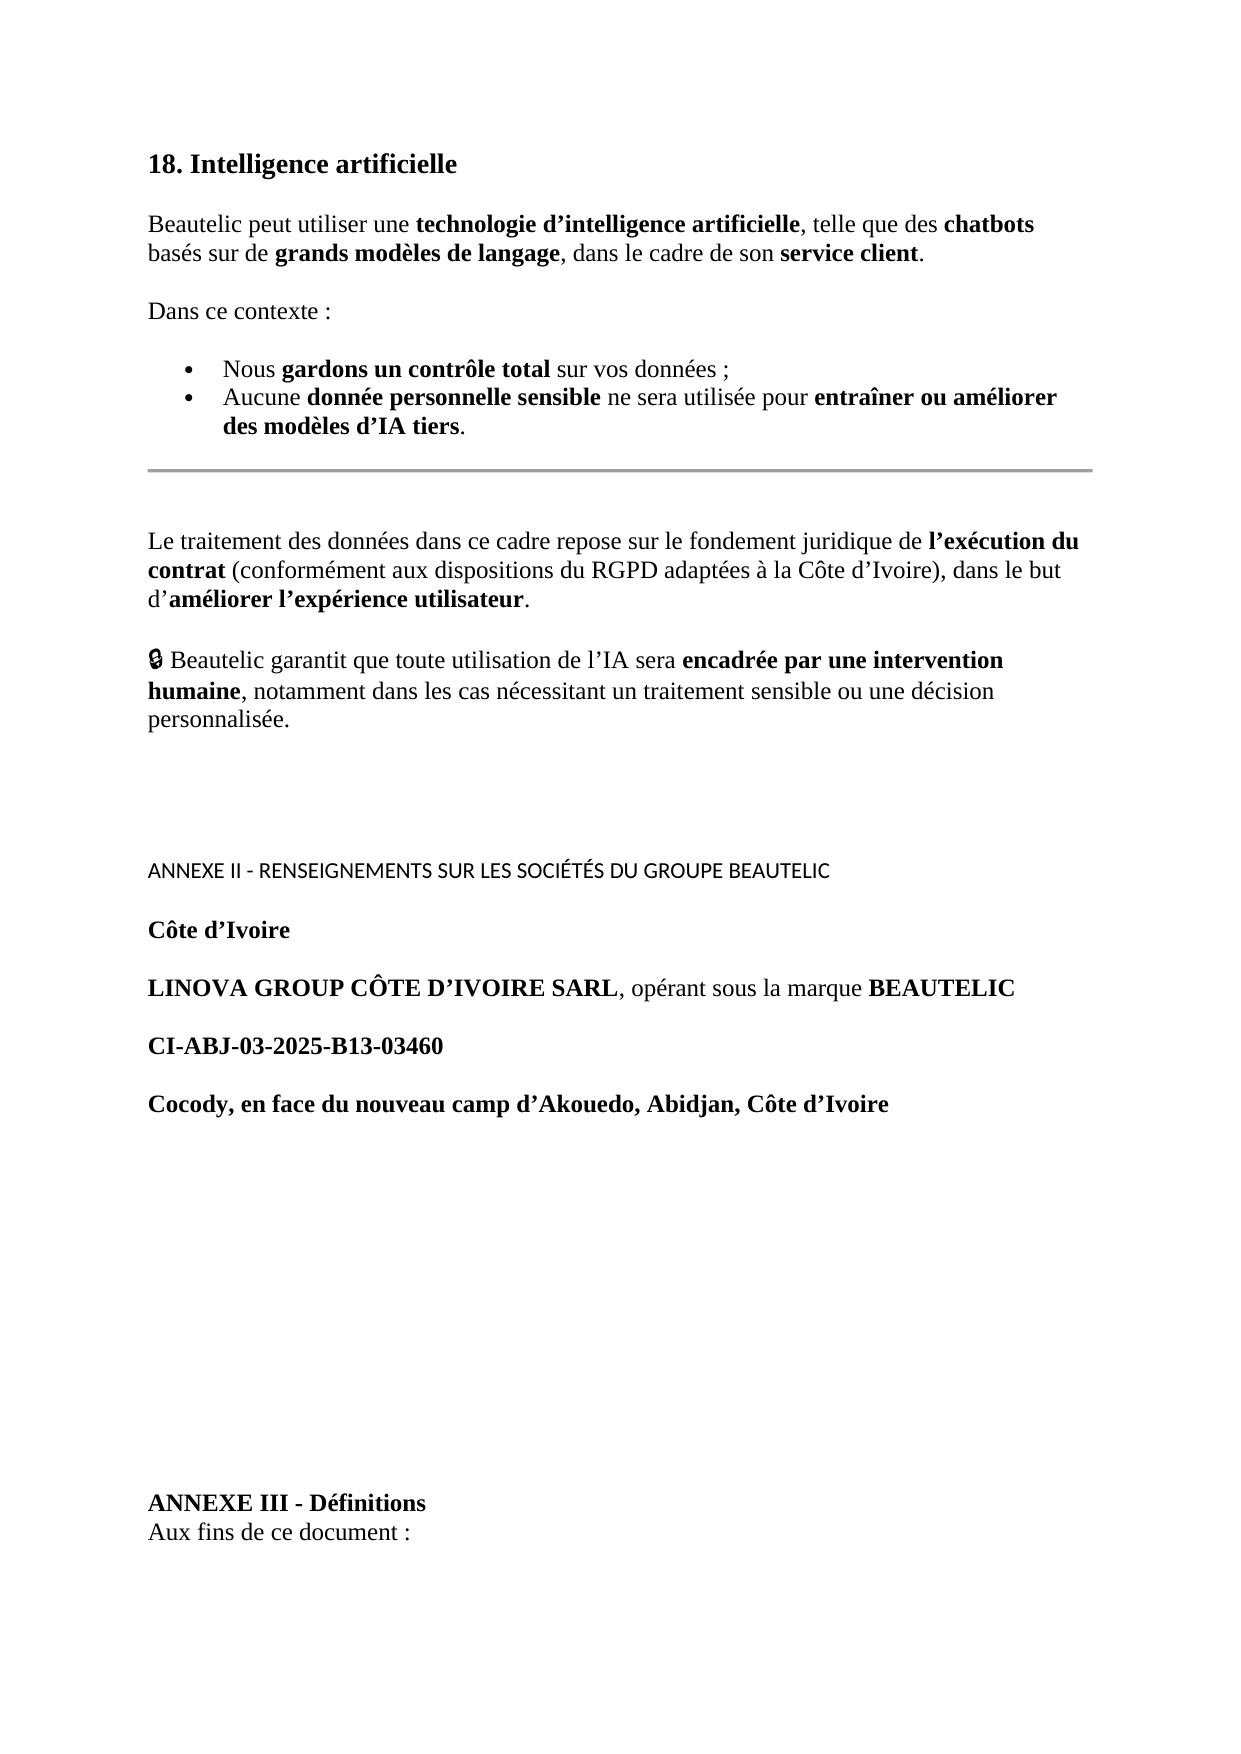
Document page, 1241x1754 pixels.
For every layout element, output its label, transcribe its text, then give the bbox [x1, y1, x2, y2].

text Le traitement des données dans ce cadre repose sur le fondement juridique de l’exécution du contrat (conformément aux dispositions du RGPD adaptées à la Côte d’Ivoire), dans le but d’améliorer l’expérience utilisateur. [148, 526, 1093, 613]
text Cocody, en face du nouveau camp d’Akouedo, Abidjan, Côte d’Ivoire [148, 1089, 1093, 1118]
text ANNEXE II - RENSEIGNEMENTS SUR LES SOCIÉTÉS DU GROUPE BEAUTELIC [148, 856, 1093, 884]
text Côte d’Ivoire [148, 916, 1093, 944]
text 18. Intelligence artificielle [148, 148, 1093, 180]
text CI-ABJ-03-2025-B13-03460 [148, 1031, 1093, 1060]
text Beautelic peut utiliser une technologie d’intelligence artificielle, telle que des chatbots basés sur de grands modèles de langage, dans le cadre de son service client. [148, 209, 1093, 267]
list Nous gardons un contrôle total sur vos données ; [185, 354, 1093, 382]
text LINOVA GROUP CÔTE D’IVOIRE SARL, opérant sous la marque BEAUTELIC [148, 973, 1093, 1002]
text ANNEXE III - Définitions Aux fins de ce document : [148, 1488, 1093, 1545]
text Dans ce contexte : [148, 296, 1093, 324]
list Aucune donnée personnelle sensible ne sera utilisée pour entraîner ou améliorer des modèles d’IA tiers. [185, 382, 1093, 440]
text 🔒 Beautelic garantit que toute utilisation de l’IA sera encadrée par une intervention humaine, notamment dans les cas nécessitant un traitement sensible ou une décision personnalisée. [148, 642, 1093, 733]
